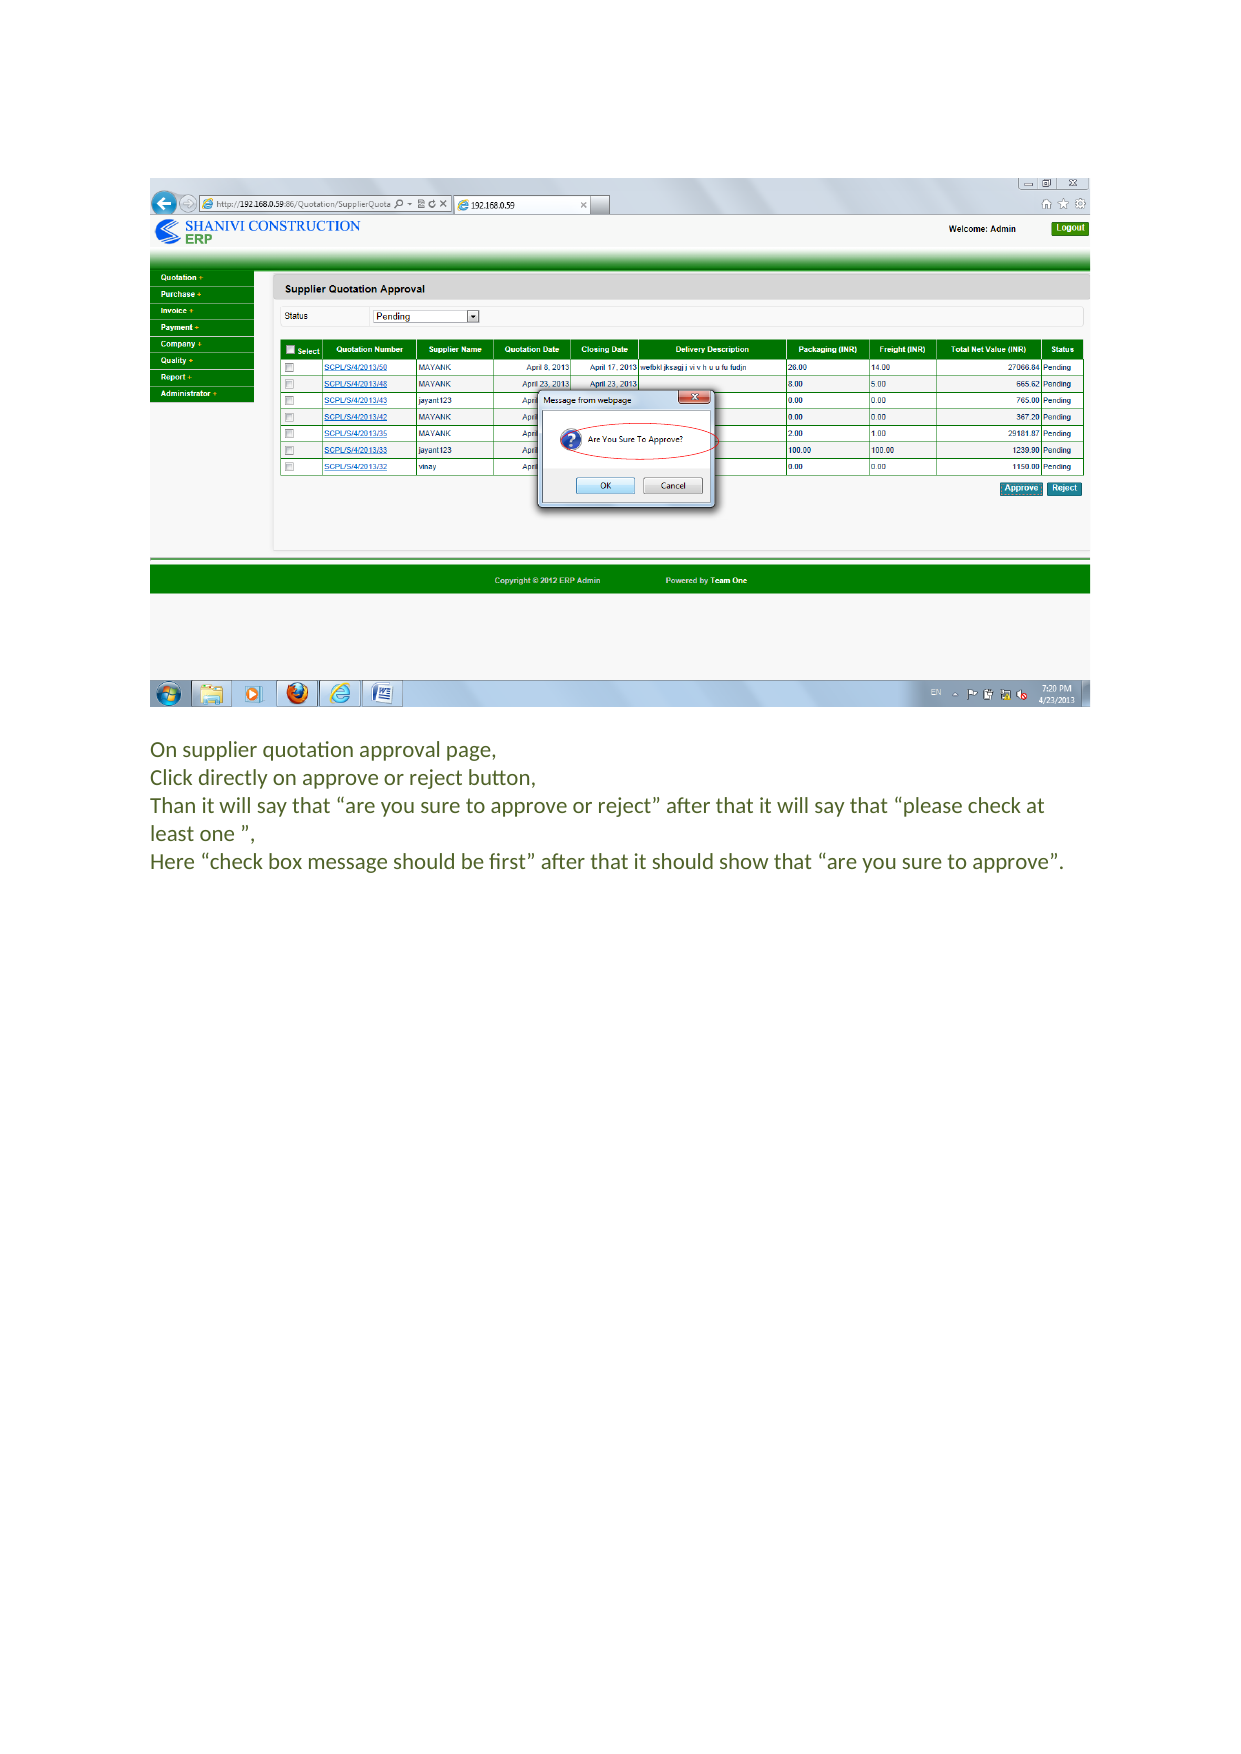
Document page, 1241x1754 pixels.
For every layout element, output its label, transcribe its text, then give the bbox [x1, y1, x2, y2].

text Click directly on approve or reject button, [150, 763, 1090, 791]
picture [150, 178, 1091, 707]
text Here “check box message should be first” after that it should show that “are you sure to approve”. [150, 847, 1090, 875]
text On supplier quotation approval page, [150, 735, 1090, 763]
text Than it will say that “are you sure to approve or reject” after that it will say that “please check at least one ”, [150, 791, 1090, 847]
